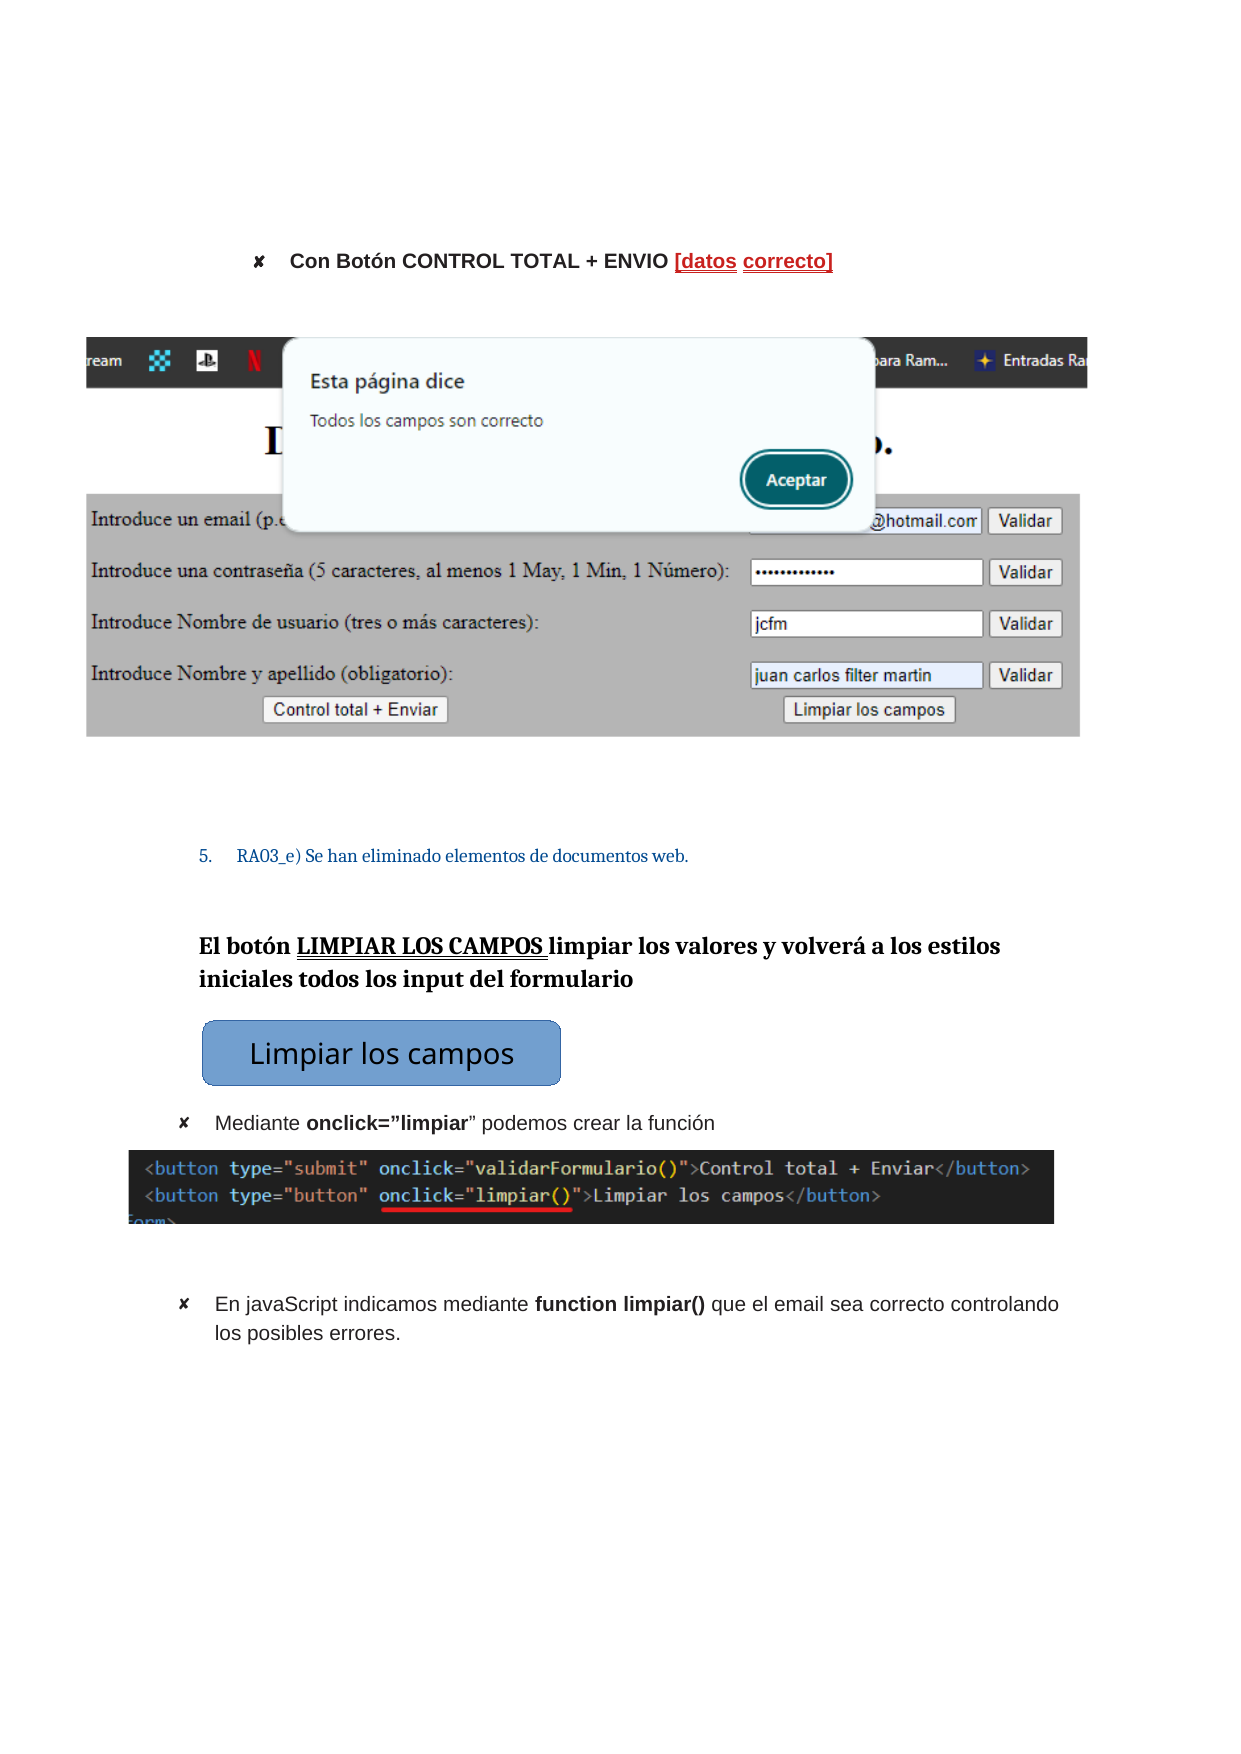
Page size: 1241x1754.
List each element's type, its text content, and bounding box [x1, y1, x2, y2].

list En javaScript indicamos mediante function limpiar() que el email sea correcto controlando los posibles errores. [177, 1291, 1060, 1344]
picture [86, 337, 1088, 758]
list Mediante onclick=”limpiar” podemos crear la función [177, 1111, 1060, 1135]
picture [128, 1150, 1055, 1224]
subtitle El botón LIMPIAR LOS CAMPOS limpiar los valores y volverá a los estilos iniciales todos los input del formulario [199, 932, 1065, 994]
subtitle RA03_e) Se han eliminado elementos de documentos web. [199, 822, 1067, 869]
list Con Botón CONTROL TOTAL + ENVIO [datos correcto] [252, 249, 1060, 273]
